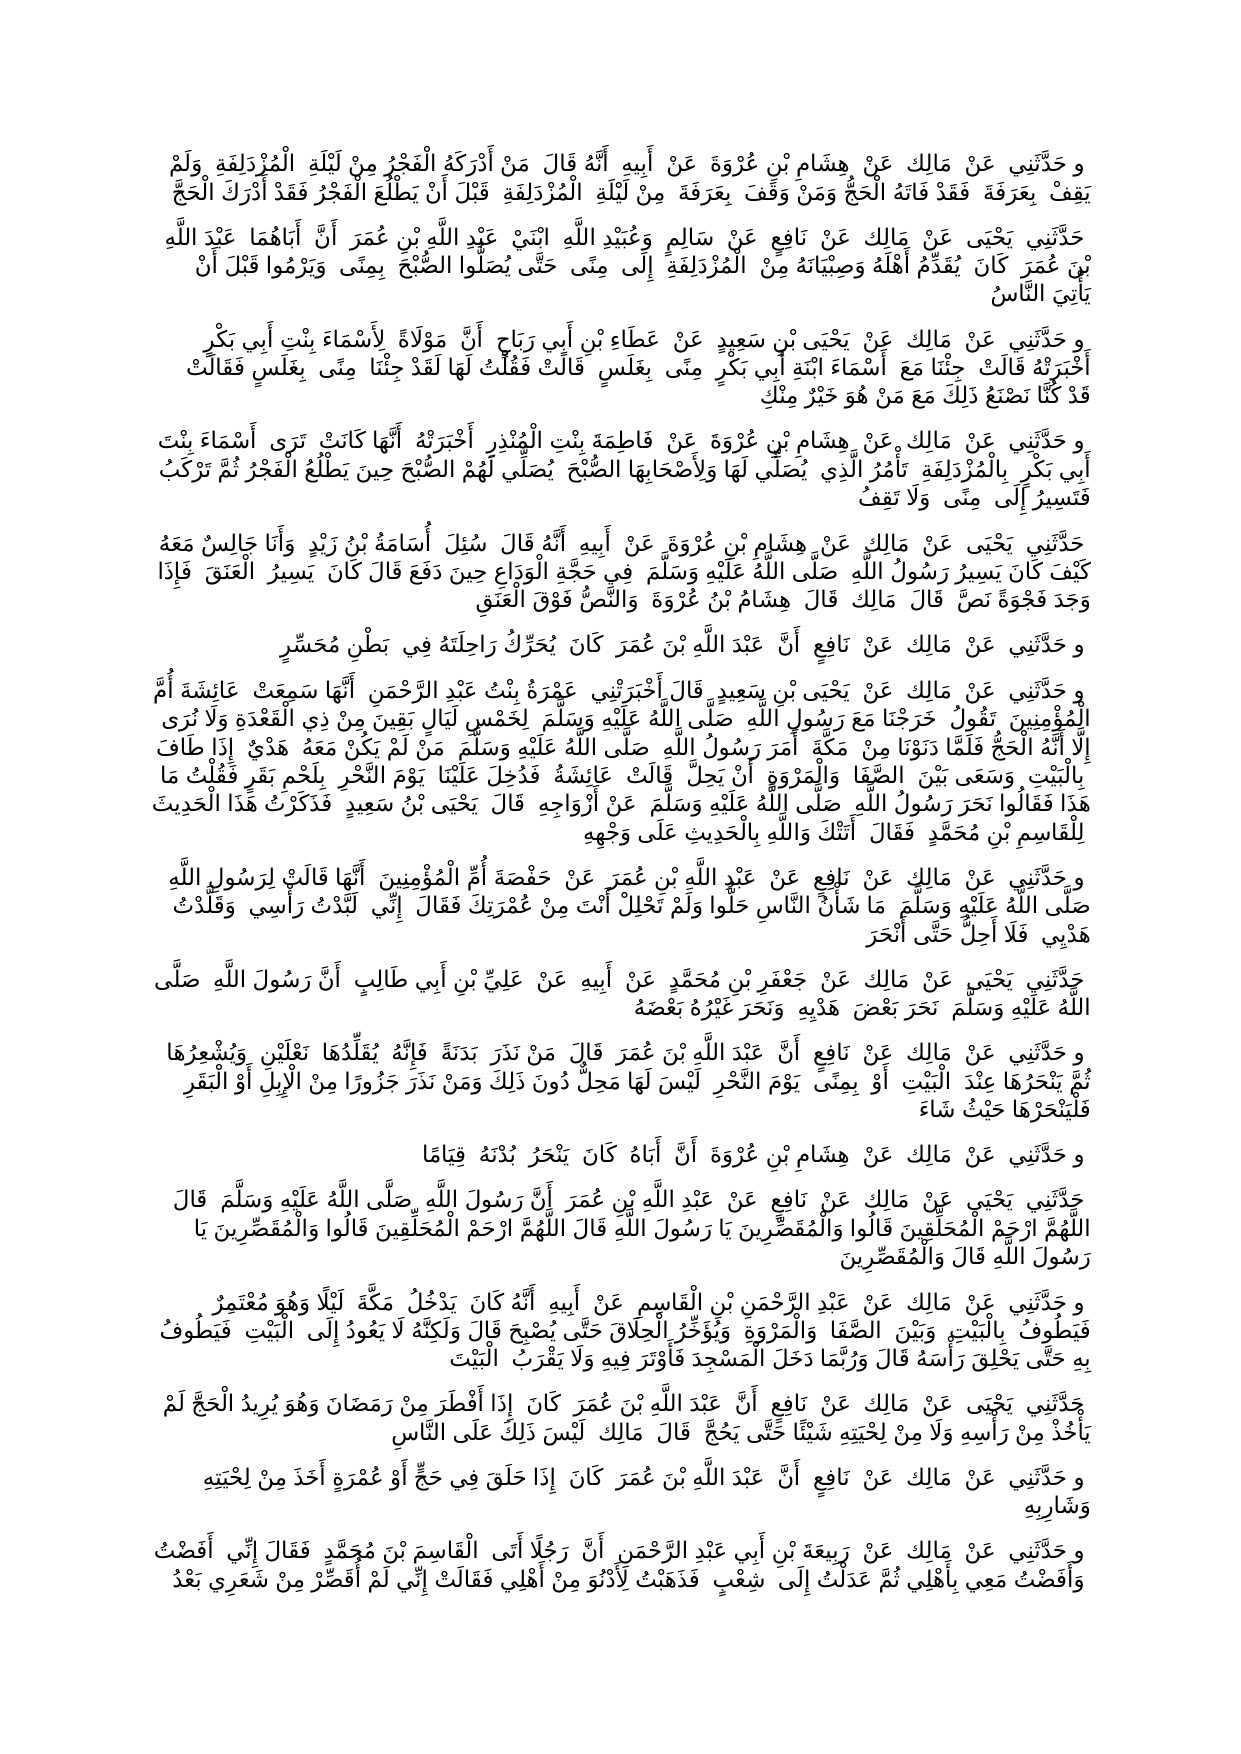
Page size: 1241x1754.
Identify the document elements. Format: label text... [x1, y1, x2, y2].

text ‏ ‏و حَدَّثَنِي ‏ ‏عَنْ ‏ ‏مَالِك ‏ ‏عَنْ ‏ ‏نَافِعٍ ‏ ‏عَنْ ‏ ‏عَبْدِ اللَّهِ بْنِ عُمَرَ ‏ ‏عَنْ ‏ ‏حَفْصَةَ أُمِّ الْمُؤْمِنِينَ ‏ ‏أَنَّهَا قَالَتْ لِرَسُولِ اللَّهِ ‏ ‏صَلَّى اللَّهُ عَلَيْهِ وَسَلَّمَ ‏ ‏مَا شَأْنُ النَّاسِ حَلُّوا وَلَمْ تَحْلِلْ أَنْتَ مِنْ عُمْرَتِكَ فَقَالَ ‏ ‏إِنِّي ‏ ‏لَبَّدْتُ رَأْسِي ‏ ‏وَقَلَّدْتُ هَدْيِي ‏ ‏فَلَا أَحِلُّ حَتَّى أَنْحَرَ ‏ [150, 864, 1090, 947]
text ‏ ‏و حَدَّثَنِي ‏ ‏عَنْ ‏ ‏مَالِك ‏ ‏عَنْ ‏ ‏نَافِعٍ ‏ ‏أَنَّ ‏ ‏عَبْدَ اللَّهِ بْنَ عُمَرَ ‏ ‏قَالَ ‏ ‏مَنْ نَذَرَ ‏ ‏بَدَنَةً ‏ ‏فَإِنَّهُ ‏ ‏يُقَلِّدُهَا ‏ ‏نَعْلَيْنِ ‏ ‏وَيُشْعِرُهَا ‏ ‏ثُمَّ يَنْحَرُهَا عِنْدَ ‏ ‏الْبَيْتِ ‏ ‏أَوْ ‏ ‏بِمِنًى ‏ ‏يَوْمَ النَّحْرِ ‏ ‏لَيْسَ لَهَا مَحِلٌّ دُونَ ذَلِكَ وَمَنْ نَذَرَ جَزُورًا مِنْ الْإِبِلِ أَوْ الْبَقَرِ فَلْيَنْحَرْهَا حَيْثُ شَاءَ ‏ [150, 1039, 1090, 1123]
text ‏ ‏حَدَّثَنِي ‏ ‏يَحْيَى ‏ ‏عَنْ ‏ ‏مَالِك ‏ ‏عَنْ ‏ ‏هِشَامِ بْنِ عُرْوَةَ ‏ ‏عَنْ ‏ ‏أَبِيهِ ‏ ‏أَنَّهُ قَالَ ‏ ‏سُئِلَ ‏ ‏أُسَامَةُ بْنُ زَيْدٍ ‏ ‏وَأَنَا جَالِسٌ مَعَهُ كَيْفَ كَانَ يَسِيرُ رَسُولُ اللَّهِ ‏ ‏صَلَّى اللَّهُ عَلَيْهِ وَسَلَّمَ ‏ ‏فِي حَجَّةِ الْوَدَاعِ حِينَ دَفَعَ قَالَ كَانَ ‏ ‏يَسِيرُ ‏ ‏الْعَنَقَ ‏ ‏فَإِذَا وَجَدَ فَجْوَةً نَصَّ ‏ ‏قَالَ ‏ ‏مَالِك ‏ ‏قَالَ ‏ ‏هِشَامُ بْنُ عُرْوَةَ ‏ ‏وَالنَّصُّ فَوْقَ الْعَنَقِ ‏ [150, 529, 1090, 613]
text ‏ ‏حَدَّثَنِي ‏ ‏يَحْيَى ‏ ‏عَنْ ‏ ‏مَالِك ‏ ‏عَنْ ‏ ‏نَافِعٍ ‏ ‏عَنْ ‏ ‏عَبْدِ اللَّهِ بْنِ عُمَرَ ‏ ‏أَنَّ رَسُولَ اللَّهِ ‏ ‏صَلَّى اللَّهُ عَلَيْهِ وَسَلَّمَ ‏ ‏قَالَ ‏ ‏اللَّهُمَّ ارْحَمْ الْمُحَلِّقِينَ قَالُوا وَالْمُقَصِّرِينَ يَا رَسُولَ اللَّهِ قَالَ اللَّهُمَّ ارْحَمْ الْمُحَلِّقِينَ قَالُوا وَالْمُقَصِّرِينَ يَا رَسُولَ اللَّهِ قَالَ وَالْمُقَصِّرِينَ ‏ [150, 1186, 1090, 1270]
text ‏ ‏حَدَّثَنِي ‏ ‏يَحْيَى ‏ ‏عَنْ ‏ ‏مَالِك ‏ ‏عَنْ ‏ ‏نَافِعٍ ‏ ‏عَنْ ‏ ‏سَالِمٍ ‏ ‏وَعُبَيْدِ اللَّهِ ‏ ‏ابْنَيْ ‏ ‏عَبْدِ اللَّهِ بْنِ عُمَرَ ‏ ‏أَنَّ ‏ ‏أَبَاهُمَا ‏ ‏عَبْدَ اللَّهِ بْنَ عُمَرَ ‏ ‏كَانَ ‏ ‏يُقَدِّمُ أَهْلَهُ وَصِبْيَانَهُ مِنْ ‏ ‏الْمُزْدَلِفَةِ ‏ ‏إِلَى ‏ ‏مِنًى ‏ ‏حَتَّى يُصَلُّوا الصُّبْحَ ‏ ‏بِمِنًى ‏ ‏وَيَرْمُوا قَبْلَ أَنْ يَأْتِيَ النَّاسُ ‏ [150, 223, 1090, 307]
text ‏ ‏و حَدَّثَنِي ‏ ‏عَنْ ‏ ‏مَالِك ‏ ‏عَنْ ‏ ‏هِشَامِ بْنِ عُرْوَةَ ‏ ‏عَنْ ‏ ‏أَبِيهِ ‏ ‏أَنَّهُ قَالَ ‏ ‏مَنْ أَدْرَكَهُ الْفَجْرُ مِنْ لَيْلَةِ ‏ ‏الْمُزْدَلِفَةِ ‏ ‏وَلَمْ يَقِفْ ‏ ‏بِعَرَفَةَ ‏ ‏فَقَدْ فَاتَهُ الْحَجُّ وَمَنْ وَقَفَ ‏ ‏بِعَرَفَةَ ‏ ‏مِنْ لَيْلَةِ ‏ ‏الْمُزْدَلِفَةِ ‏ ‏قَبْلَ أَنْ يَطْلُعَ الْفَجْرُ فَقَدْ أَدْرَكَ الْحَجَّ ‏ [150, 150, 1090, 205]
text ‏ ‏و حَدَّثَنِي ‏ ‏عَنْ ‏ ‏مَالِك ‏ ‏عَنْ ‏ ‏هِشَامِ بْنِ عُرْوَةَ ‏ ‏عَنْ ‏ ‏فَاطِمَةَ بِنْتِ الْمُنْذِرِ ‏ ‏أَخْبَرَتْهُ ‏ ‏أَنَّهَا كَانَتْ ‏ ‏تَرَى ‏ ‏أَسْمَاءَ بِنْتَ أَبِي بَكْرٍ ‏ ‏بِالْمُزْدَلِفَةِ ‏ ‏تَأْمُرُ الَّذِي ‏ ‏يُصَلِّي لَهَا وَلِأَصْحَابِهَا الصُّبْحَ ‏ ‏يُصَلِّي لَهُمْ الصُّبْحَ حِينَ يَطْلُعُ الْفَجْرُ ثُمَّ تَرْكَبُ فَتَسِيرُ إِلَى ‏ ‏مِنًى ‏ ‏وَلَا تَقِفُ ‏ [150, 427, 1090, 511]
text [150, 1537, 1090, 1592]
text ‏ ‏و حَدَّثَنِي ‏ ‏عَنْ ‏ ‏مَالِك ‏ ‏عَنْ ‏ ‏عَبْدِ الرَّحْمَنِ بْنِ الْقَاسِمِ ‏ ‏عَنْ ‏ ‏أَبِيهِ ‏ ‏أَنَّهُ كَانَ ‏ ‏يَدْخُلُ ‏ ‏مَكَّةَ ‏ ‏لَيْلًا وَهُوَ مُعْتَمِرٌ فَيَطُوفُ ‏ ‏بِالْبَيْتِ ‏ ‏وَبَيْنَ ‏ ‏الصَّفَا ‏ ‏وَالْمَرْوَةِ ‏ ‏وَيُؤَخِّرُ الْحِلَاقَ حَتَّى يُصْبِحَ قَالَ وَلَكِنَّهُ لَا يَعُودُ إِلَى ‏ ‏الْبَيْتِ ‏ ‏فَيَطُوفُ بِهِ حَتَّى يَحْلِقَ رَأْسَهُ قَالَ وَرُبَّمَا دَخَلَ الْمَسْجِدَ فَأَوْتَرَ فِيهِ وَلَا يَقْرَبُ ‏ ‏الْبَيْتَ ‏ [150, 1288, 1090, 1372]
text ‏ ‏حَدَّثَنِي ‏ ‏يَحْيَى ‏ ‏عَنْ ‏ ‏مَالِك ‏ ‏عَنْ ‏ ‏جَعْفَرِ بْنِ مُحَمَّدٍ ‏ ‏عَنْ ‏ ‏أَبِيهِ ‏ ‏عَنْ ‏ ‏عَلِيِّ بْنِ أَبِي طَالِبٍ ‏ ‏أَنَّ رَسُولَ اللَّهِ ‏ ‏صَلَّى اللَّهُ عَلَيْهِ وَسَلَّمَ ‏ ‏نَحَرَ بَعْضَ ‏ ‏هَدْيِهِ ‏ ‏وَنَحَرَ غَيْرُهُ بَعْضَهُ ‏ [150, 966, 1090, 1021]
text ‏ ‏و حَدَّثَنِي ‏ ‏عَنْ ‏ ‏مَالِك ‏ ‏عَنْ ‏ ‏هِشَامِ بْنِ عُرْوَةَ ‏ ‏أَنَّ ‏ ‏أَبَاهُ ‏ ‏كَانَ ‏ ‏يَنْحَرُ ‏ ‏بُدْنَهُ ‏ ‏قِيَامًا ‏ [150, 1141, 1090, 1168]
text ‏ ‏حَدَّثَنِي ‏ ‏يَحْيَى ‏ ‏عَنْ ‏ ‏مَالِك ‏ ‏عَنْ ‏ ‏نَافِعٍ ‏ ‏أَنَّ ‏ ‏عَبْدَ اللَّهِ بْنَ عُمَرَ ‏ ‏كَانَ ‏ ‏إِذَا أَفْطَرَ مِنْ رَمَضَانَ وَهُوَ يُرِيدُ الْحَجَّ لَمْ يَأْخُذْ مِنْ رَأْسِهِ وَلَا مِنْ لِحْيَتِهِ شَيْئًا حَتَّى يَحُجَّ ‏ ‏قَالَ ‏ ‏مَالِك ‏ ‏لَيْسَ ذَلِكَ عَلَى النَّاسِ ‏ [150, 1390, 1090, 1445]
text ‏ ‏و حَدَّثَنِي ‏ ‏عَنْ ‏ ‏مَالِك ‏ ‏عَنْ ‏ ‏نَافِعٍ ‏ ‏أَنَّ ‏ ‏عَبْدَ اللَّهِ بْنَ عُمَرَ ‏ ‏كَانَ ‏ ‏يُحَرِّكُ رَاحِلَتَهُ فِي ‏ ‏بَطْنِ مُحَسِّرٍ ‏ [150, 631, 1090, 658]
text ‏ ‏و حَدَّثَنِي ‏ ‏عَنْ ‏ ‏مَالِك ‏ ‏عَنْ ‏ ‏نَافِعٍ ‏ ‏أَنَّ ‏ ‏عَبْدَ اللَّهِ بْنَ عُمَرَ ‏ ‏كَانَ ‏ ‏إِذَا حَلَقَ فِي حَجٍّ أَوْ عُمْرَةٍ أَخَذَ مِنْ لِحْيَتِهِ وَشَارِبِهِ ‏ [150, 1464, 1090, 1519]
text ‏ ‏و حَدَّثَنِي ‏ ‏عَنْ ‏ ‏مَالِك ‏ ‏عَنْ ‏ ‏يَحْيَى بْنِ سَعِيدٍ ‏ ‏قَالَ أَخْبَرَتْنِي ‏ ‏عَمْرَةُ بِنْتُ عَبْدِ الرَّحْمَنِ ‏ ‏أَنَّهَا سَمِعَتْ ‏ ‏عَائِشَةَ أُمَّ الْمُؤْمِنِينَ ‏ ‏تَقُولُ ‏ ‏خَرَجْنَا مَعَ رَسُولِ اللَّهِ ‏ ‏صَلَّى اللَّهُ عَلَيْهِ وَسَلَّمَ ‏ ‏لِخَمْسِ لَيَالٍ بَقِينَ مِنْ ذِي الْقَعْدَةِ وَلَا نُرَى إِلَّا أَنَّهُ الْحَجُّ فَلَمَّا دَنَوْنَا مِنْ ‏ ‏مَكَّةَ ‏ ‏أَمَرَ رَسُولُ اللَّهِ ‏ ‏صَلَّى اللَّهُ عَلَيْهِ وَسَلَّمَ ‏ ‏مَنْ لَمْ يَكُنْ مَعَهُ ‏ ‏هَدْيٌ ‏ ‏إِذَا طَافَ ‏ ‏بِالْبَيْتِ ‏ ‏وَسَعَى بَيْنَ ‏ ‏الصَّفَا ‏ ‏وَالْمَرْوَةِ ‏ ‏أَنْ يَحِلَّ ‏ ‏قَالَتْ ‏ ‏عَائِشَةُ ‏ ‏فَدُخِلَ عَلَيْنَا ‏ ‏يَوْمَ النَّحْرِ ‏ ‏بِلَحْمِ بَقَرٍ فَقُلْتُ مَا هَذَا فَقَالُوا نَحَرَ رَسُولُ اللَّهِ ‏ ‏صَلَّى اللَّهُ عَلَيْهِ وَسَلَّمَ ‏ ‏عَنْ أَزْوَاجِهِ ‏ ‏قَالَ ‏ ‏يَحْيَى بْنُ سَعِيدٍ ‏ ‏فَذَكَرْتُ هَذَا الْحَدِيثَ ‏ ‏لِلْقَاسِمِ بْنِ مُحَمَّدٍ ‏ ‏فَقَالَ ‏ ‏أَتَتْكَ وَاللَّهِ بِالْحَدِيثِ عَلَى وَجْهِهِ ‏ [150, 677, 1090, 845]
text ‏ ‏و حَدَّثَنِي ‏ ‏عَنْ ‏ ‏مَالِك ‏ ‏عَنْ ‏ ‏يَحْيَى بْنِ سَعِيدٍ ‏ ‏عَنْ ‏ ‏عَطَاءِ بْنِ أَبِي رَبَاحٍ ‏ ‏أَنَّ ‏ ‏مَوْلَاةً ‏ ‏لِأَسْمَاءَ بِنْتِ أَبِي بَكْرٍ ‏ ‏أَخْبَرَتْهُ قَالَتْ ‏ ‏جِئْنَا مَعَ ‏ ‏أَسْمَاءَ ابْنَةِ أَبِي بَكْرٍ ‏ ‏مِنًى ‏ ‏بِغَلَسٍ ‏ ‏قَالَتْ فَقُلْتُ لَهَا لَقَدْ جِئْنَا ‏ ‏مِنًى ‏ ‏بِغَلَسٍ فَقَالَتْ ‏ ‏قَدْ كُنَّا نَصْنَعُ ذَلِكَ مَعَ مَنْ هُوَ خَيْرٌ مِنْكِ ‏ [150, 326, 1090, 409]
